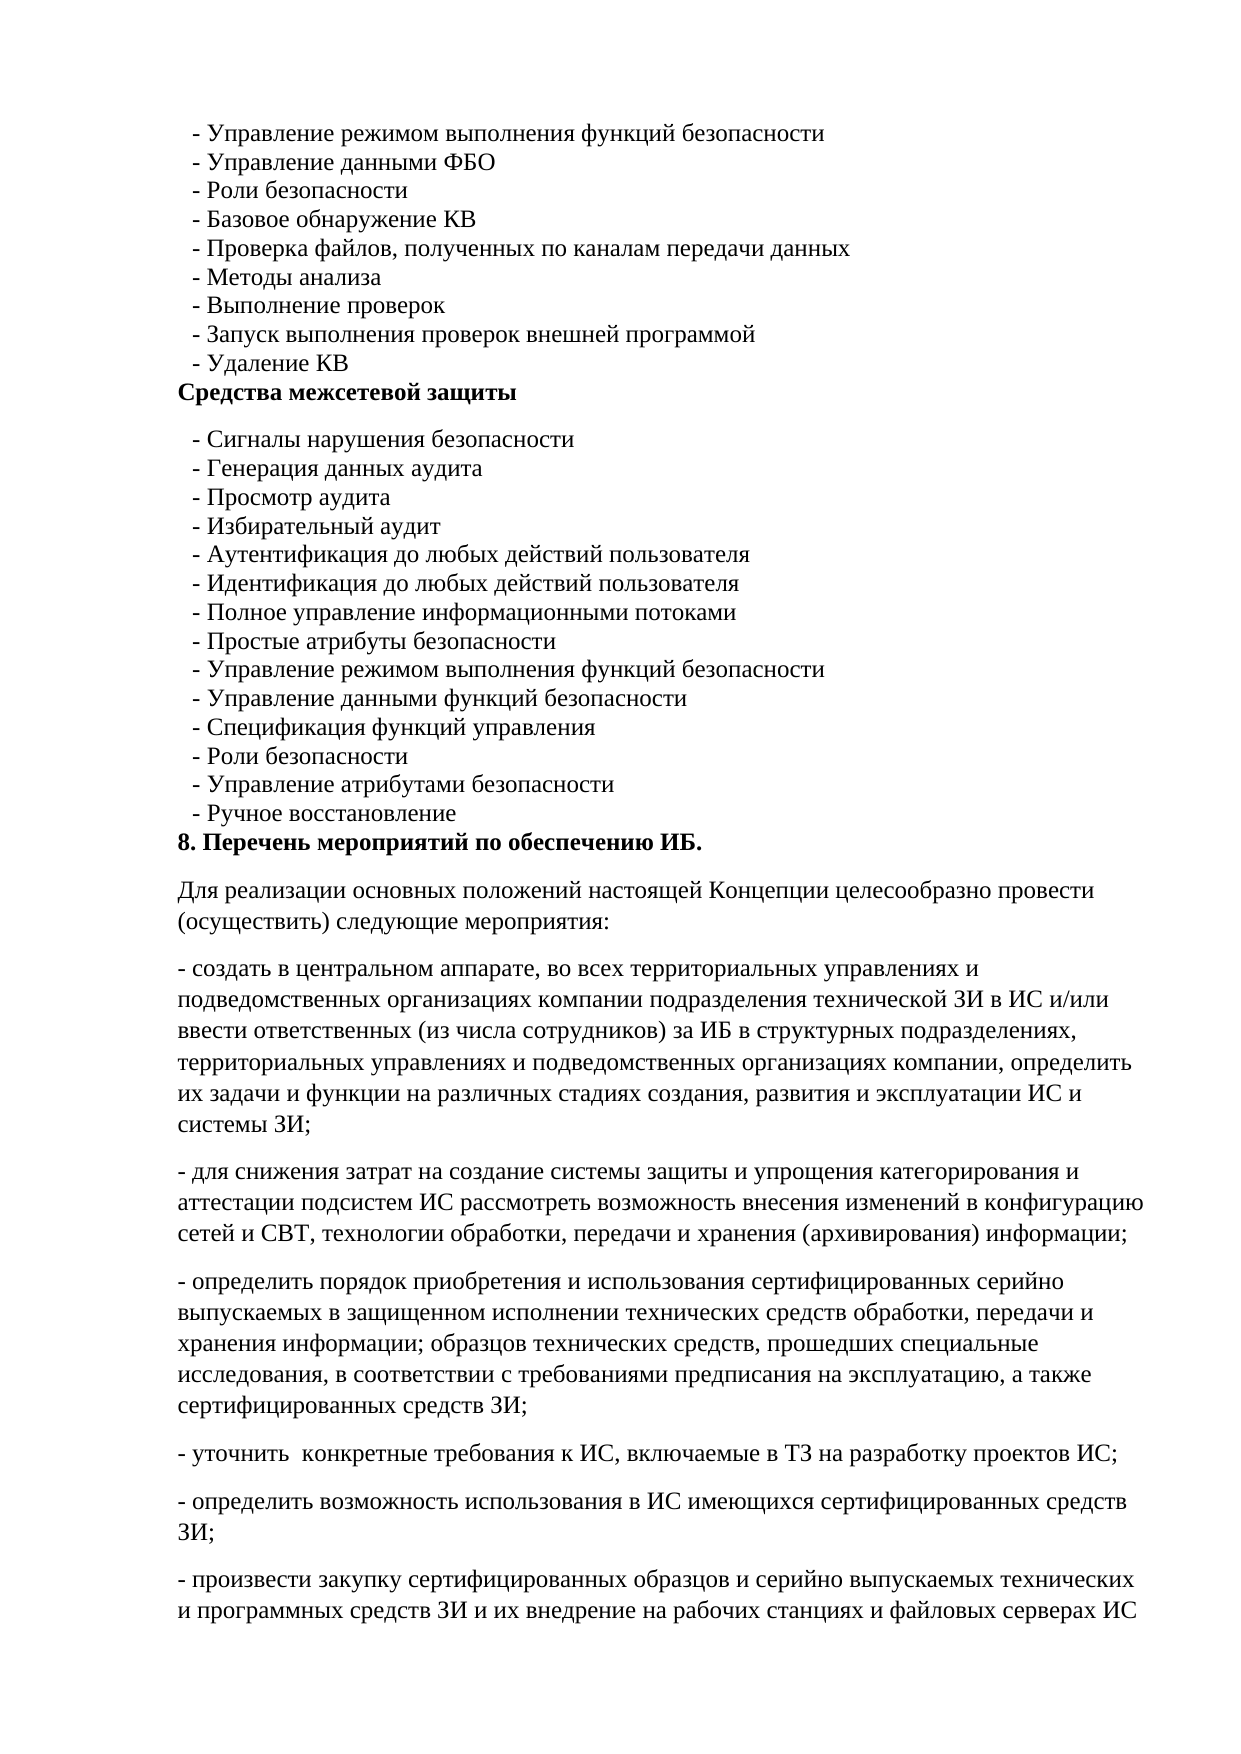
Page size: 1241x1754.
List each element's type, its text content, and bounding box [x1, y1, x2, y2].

text - определить порядок приобретения и использования сертифицированных серийно выпускаемых в защищенном исполнении технических средств обработки, передачи и хранения информации; образцов технических средств, прошедших специальные исследования, в соответствии с требованиями предписания на эксплуатацию, а также сертифицированных средств ЗИ; [177, 1266, 1152, 1419]
list Полное управление информационными потоками [192, 597, 1065, 626]
list Управление атрибутами безопасности [192, 769, 1065, 798]
list Выполнение проверок [192, 291, 1118, 319]
list Управление данными ФБО [192, 147, 1118, 176]
text 8. Перечень мероприятий по обеспечению ИБ. [177, 827, 1152, 856]
list Сигналы нарушения безопасности [192, 424, 1065, 453]
list Запуск выполнения проверок внешней программой [192, 319, 1118, 348]
list Ручное восстановление [192, 798, 1065, 827]
list Спецификация функций управления [192, 712, 1065, 741]
list Управление данными функций безопасности [192, 683, 1065, 712]
list Удаление КВ [192, 348, 1118, 377]
text Для реализации основных положений настоящей Концепции целесообразно провести (осуществить) следующие мероприятия: [177, 875, 1152, 934]
list Избирательный аудит [192, 511, 1065, 539]
list Идентификация до любых действий пользователя [192, 568, 1065, 597]
text Средства межсетевой защиты [177, 377, 1152, 406]
list Проверка файлов, полученных по каналам передачи данных [192, 233, 1118, 262]
list Простые атрибуты безопасности [192, 626, 1065, 654]
list Управление режимом выполнения функций безопасности [192, 118, 1118, 147]
list Аутентификация до любых действий пользователя [192, 539, 1065, 568]
text - для снижения затрат на создание системы защиты и упрощения категорирования и аттестации подсистем ИС рассмотреть возможность внесения изменений в конфигурацию сетей и СВТ, технологии обработки, передачи и хранения (архивирования) информации; [177, 1156, 1152, 1247]
list Роли безопасности [192, 176, 1118, 204]
list Базовое обнаружение КВ [192, 204, 1118, 233]
text - определить возможность использования в ИС имеющихся сертифицированных средств ЗИ; [177, 1486, 1152, 1546]
list Просмотр аудита [192, 482, 1065, 511]
list Генерация данных аудита [192, 453, 1065, 482]
list Роли безопасности [192, 741, 1065, 769]
list Управление режимом выполнения функций безопасности [192, 654, 1065, 683]
list Методы анализа [192, 262, 1118, 291]
text - создать в центральном аппарате, во всех территориальных управлениях и подведомственных организациях компании подразделения технической ЗИ в ИС и/или ввести ответственных (из числа сотрудников) за ИБ в структурных подразделениях, территориальных управлениях и подведомственных организациях компании, определить их задачи и функции на различных стадиях создания, развития и эксплуатации ИС и системы ЗИ; [177, 953, 1152, 1137]
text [177, 1564, 1152, 1624]
text - уточнить конкретные требования к ИС, включаемые в ТЗ на разработку проектов ИС; [177, 1438, 1152, 1467]
